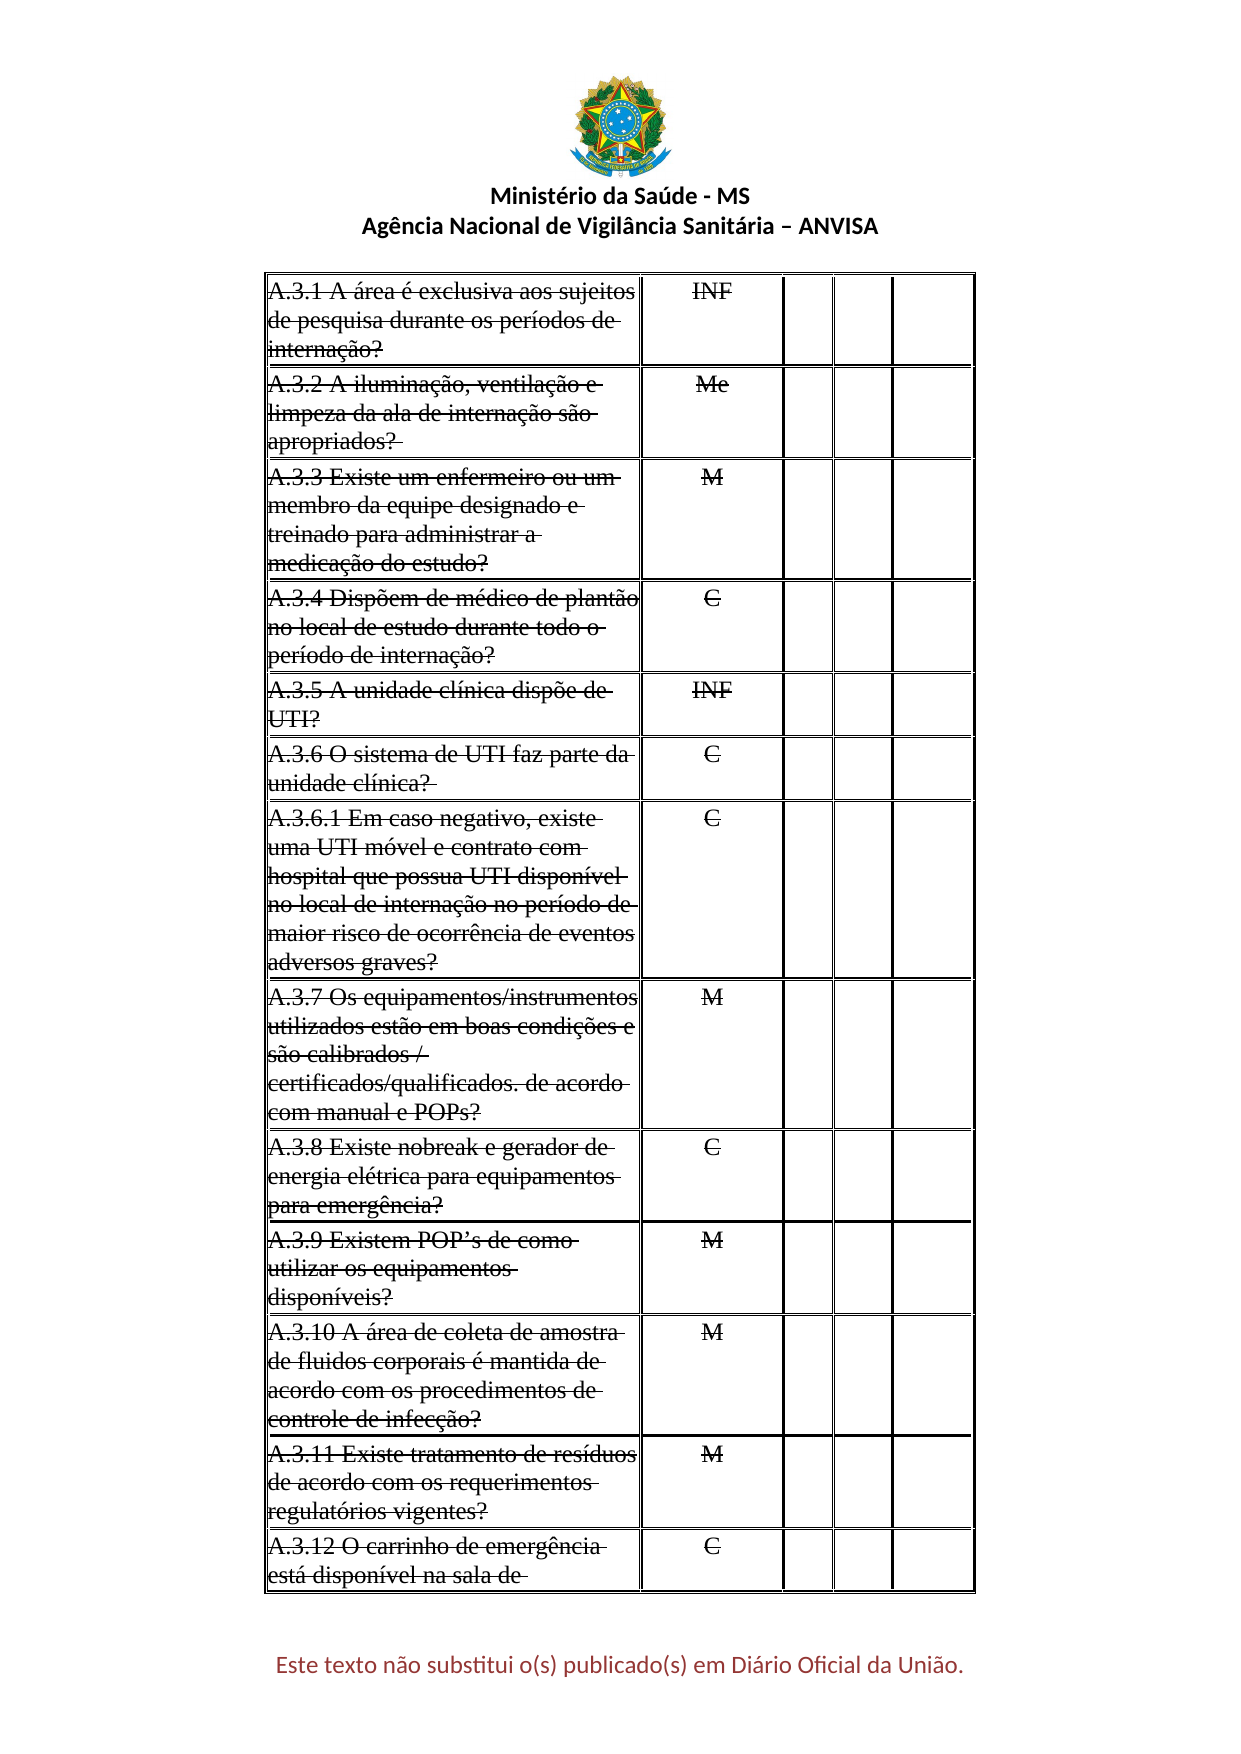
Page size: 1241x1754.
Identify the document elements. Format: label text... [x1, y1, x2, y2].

table_cell [835, 1131, 891, 1220]
table_cell [785, 1437, 832, 1527]
table_cell [785, 1131, 832, 1220]
table_cell A.3.6 O sistema de UTI faz parte da unidade clínica? [268, 735, 639, 798]
table_cell A.3.5 A unidade clínica dispõe de UTI? [266, 671, 641, 734]
table_cell [834, 275, 892, 364]
table_cell [892, 671, 974, 734]
table_cell [835, 1223, 891, 1313]
table_cell [892, 1527, 974, 1590]
table_cell Me [643, 368, 782, 457]
table_cell A.3.6.1 Em caso negativo, existe uma UTI móvel e contrato com hospital que possua UTI disponível no local de internação no período de maior risco de ocorrência de eventos adversos graves? [268, 799, 639, 977]
table_cell C [643, 582, 782, 671]
table_cell [785, 738, 832, 798]
table_cell M [643, 460, 782, 578]
table_cell [835, 802, 891, 977]
table_cell M [643, 1223, 782, 1313]
table_cell INF [643, 674, 782, 734]
table_cell [894, 1128, 974, 1220]
table_cell [785, 582, 832, 671]
table_cell A.3.8 Existe nobreak e gerador de energia elétrica para equipamentos para emergência? [268, 1128, 639, 1220]
table_cell [835, 368, 891, 457]
table_cell [835, 981, 891, 1127]
table_cell [834, 1530, 892, 1590]
table_cell [835, 582, 891, 671]
table_cell [835, 738, 891, 798]
table_cell [835, 1316, 891, 1434]
table_cell C [643, 1131, 782, 1220]
table_cell C [641, 1530, 783, 1590]
table_cell M [643, 981, 782, 1127]
table_cell [894, 1220, 973, 1313]
table_cell A.3.2 A iluminação, ventilação e limpeza da ala de internação são apropriados? [268, 364, 639, 457]
table_cell [894, 977, 974, 1127]
table_cell [892, 1313, 974, 1434]
table_cell A.3.12 O carrinho de emergência está disponível na sala de procedimento? [266, 1527, 641, 1590]
table_cell [894, 364, 974, 457]
table_cell [894, 1434, 973, 1527]
table_cell [894, 735, 974, 798]
table_cell [894, 799, 974, 977]
table_cell [783, 275, 833, 364]
table_cell INF [641, 273, 783, 364]
table_cell [785, 981, 832, 1127]
table_cell [785, 1223, 832, 1313]
table_cell [894, 578, 974, 671]
table_cell A.3.11 Existe tratamento de resíduos de acordo com os requerimentos regulatórios vigentes? [268, 1434, 639, 1527]
table_cell A.3.1 A área é exclusiva aos sujeitos de pesquisa durante os períodos de internação? [266, 273, 641, 364]
table_cell [835, 1437, 891, 1527]
table_cell M [643, 1437, 782, 1527]
table_cell [783, 1530, 833, 1590]
table_cell M [643, 1316, 782, 1434]
table_cell [785, 460, 832, 578]
table_cell [785, 368, 832, 457]
table_cell [892, 457, 974, 578]
table_cell C [643, 802, 782, 977]
picture [566, 73, 674, 180]
table_cell A.3.3 Existe um enfermeiro ou um membro da equipe designado e treinado para administrar a medicação do estudo? [266, 457, 641, 578]
table_cell [892, 275, 973, 364]
table_cell [835, 674, 891, 734]
table_cell A.3.4 Dispõem de médico de plantão no local de estudo durante todo o período de internação? [268, 578, 639, 598]
table_cell [785, 802, 832, 977]
table_cell A.3.4 Dispõem de médico de plantão no local de estudo durante todo o período de internação? [268, 600, 639, 671]
table_cell A.3.9 Existem POP’s de como utilizar os equipamentos disponíveis? [268, 1220, 639, 1313]
table_cell C [643, 738, 782, 798]
table_cell [785, 674, 832, 734]
table_cell [785, 1316, 832, 1434]
table_cell [835, 460, 891, 578]
table_cell A.3.7 Os equipamentos/instrumentos utilizados estão em boas condições e são calibrados / certificados/qualificados. de acordo com manual e POPs? [268, 977, 639, 1127]
table_cell A.3.10 A área de coleta de amostra de fluidos corporais é mantida de acordo com os procedimentos de controle de infecção? [266, 1313, 641, 1434]
